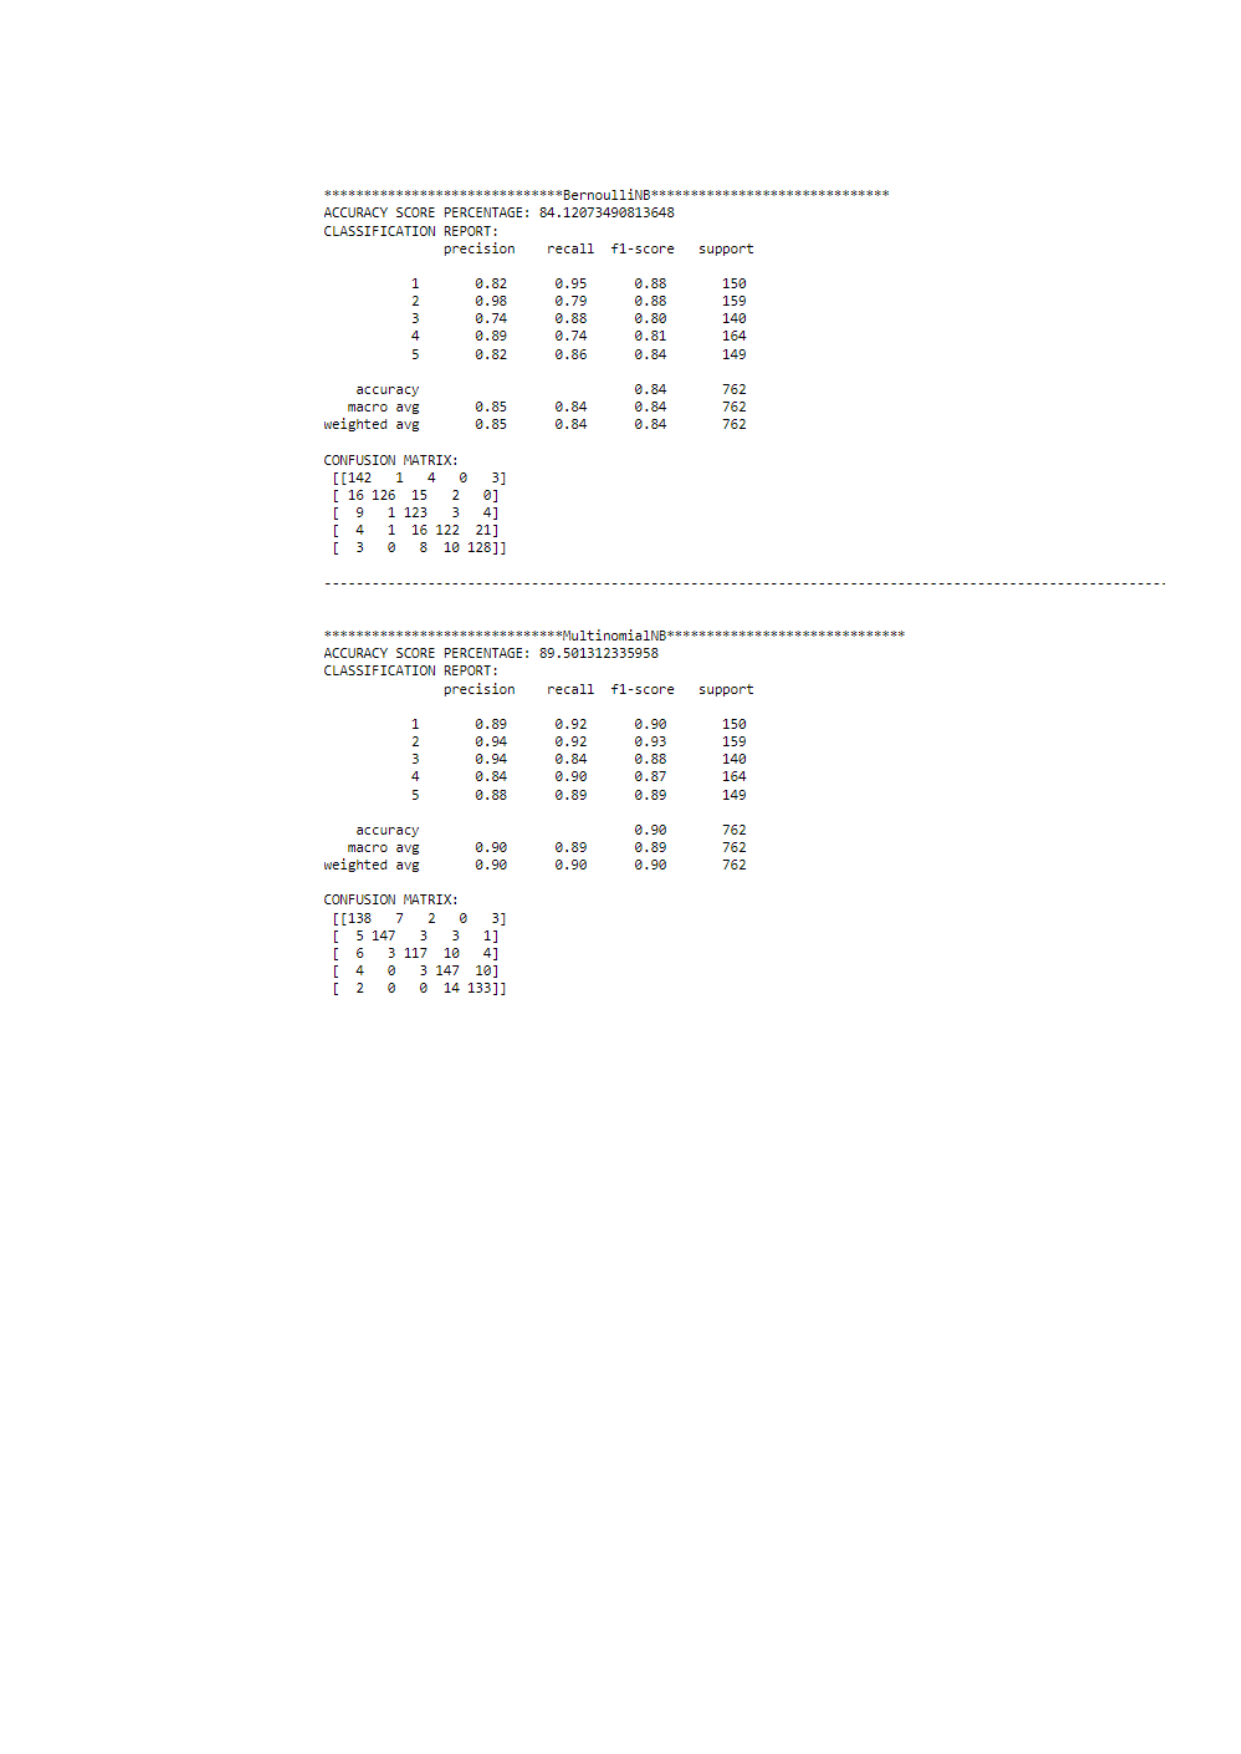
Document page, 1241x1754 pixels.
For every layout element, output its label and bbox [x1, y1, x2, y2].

picture [225, 150, 1166, 1014]
